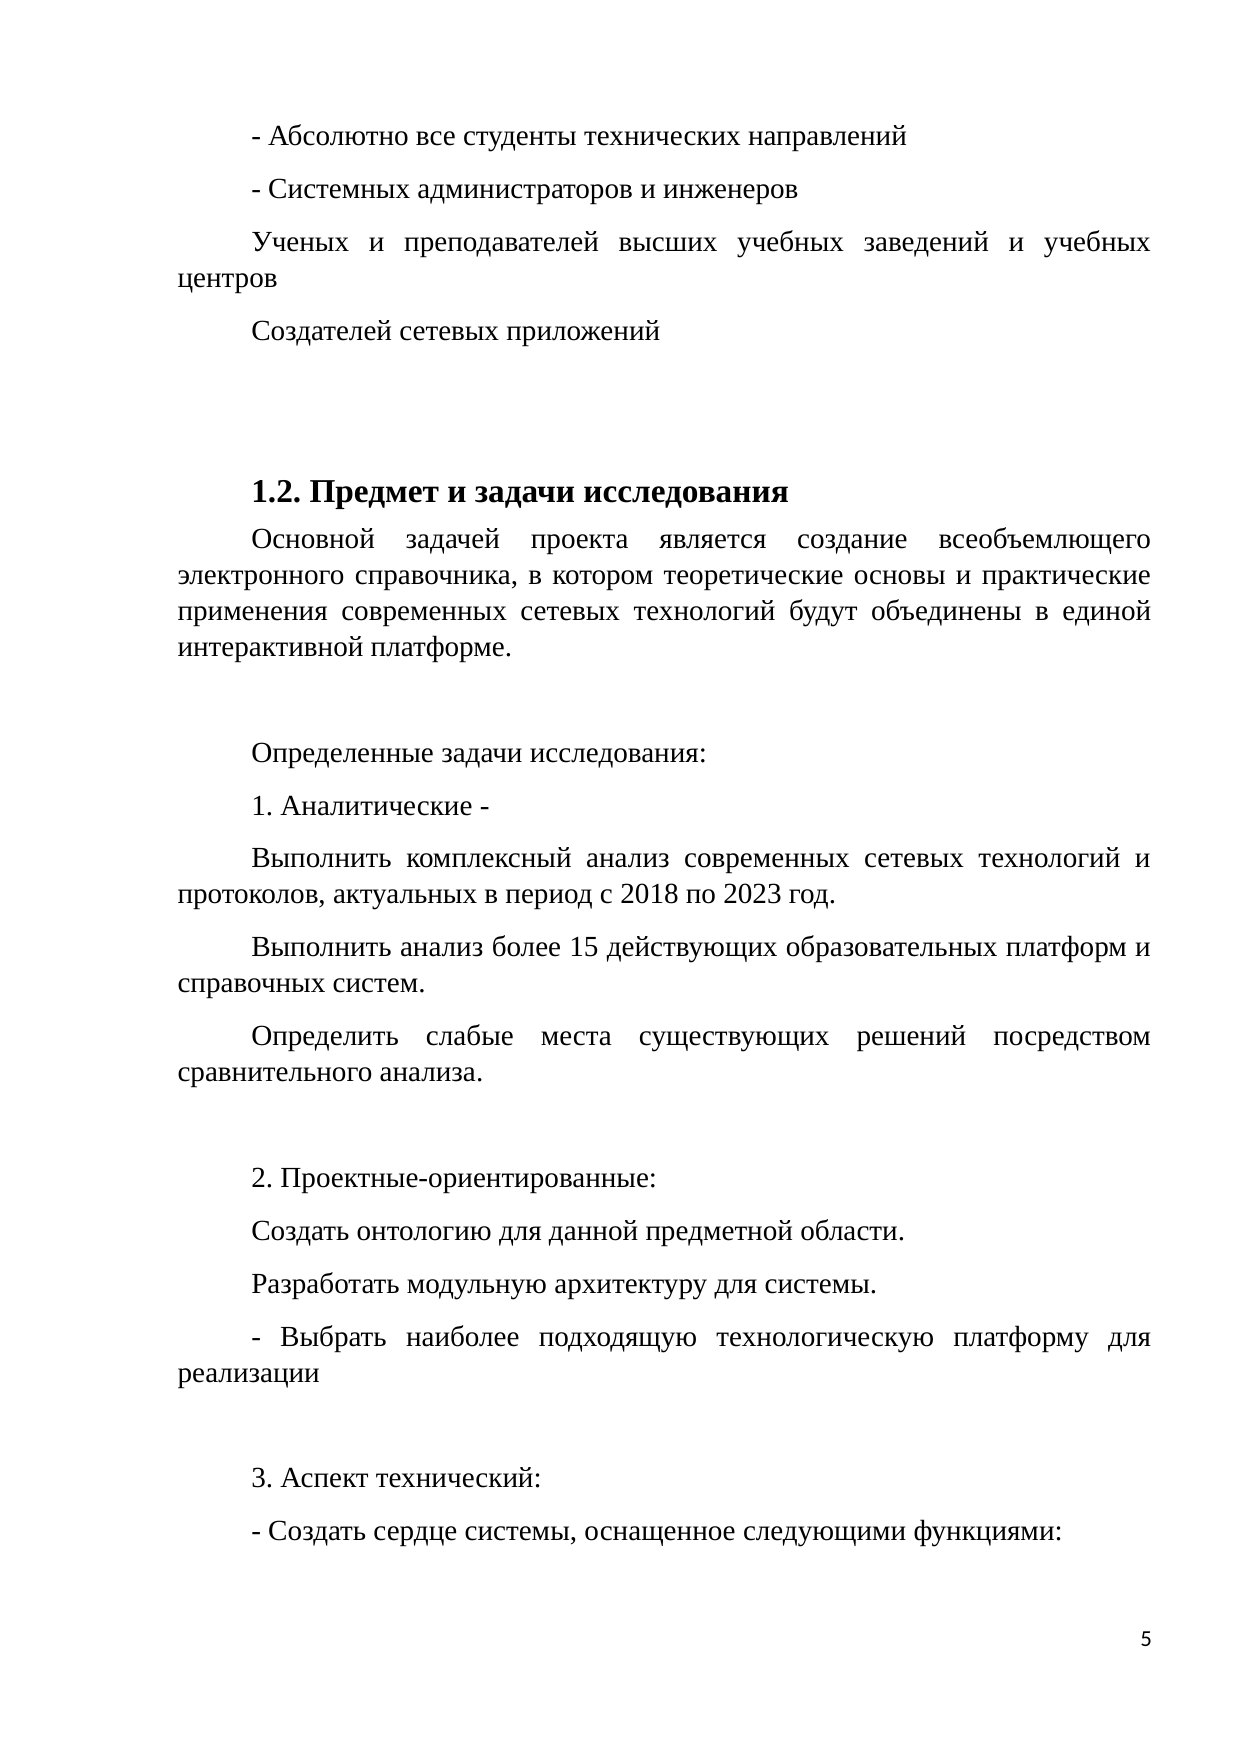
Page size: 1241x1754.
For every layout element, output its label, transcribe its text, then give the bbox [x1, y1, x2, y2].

text 3. Аспект технический: [177, 1460, 1152, 1494]
text Определенные задачи исследования: [177, 735, 1152, 768]
text 1. Аналитические - [177, 788, 1152, 821]
text Разработать модульную архитектуру для системы. [177, 1266, 1152, 1299]
subtitle 1.2. Предмет и задачи исследования [177, 471, 1152, 509]
text - Абсолютно все студенты технических направлений [177, 118, 1152, 152]
text Создателей сетевых приложений [177, 313, 1152, 346]
text Определить слабые места существующих решений посредством сравнительного анализа. [177, 1018, 1152, 1088]
text - Системных администраторов и инженеров [177, 171, 1152, 204]
text 2. Проектные-ориентированные: [177, 1160, 1152, 1194]
text Основной задачей проекта является создание всеобъемлющего электронного справочника, в котором теоретические основы и практические применения современных сетевых технологий будут объединены в единой интерактивной платформе. [177, 521, 1152, 663]
text Ученых и преподавателей высших учебных заведений и учебных центров [177, 224, 1152, 293]
text - Создать сердце системы, оснащенное следующими функциями: [177, 1513, 1152, 1547]
text - Выбрать наиболее подходящую технологическую платформу для реализации [177, 1319, 1152, 1388]
text Выполнить анализ более 15 действующих образовательных платформ и справочных систем. [177, 929, 1152, 999]
text Создать онтологию для данной предметной области. [177, 1213, 1152, 1247]
text Выполнить комплексный анализ современных сетевых технологий и протоколов, актуальных в период с 2018 по 2023 год. [177, 841, 1152, 910]
